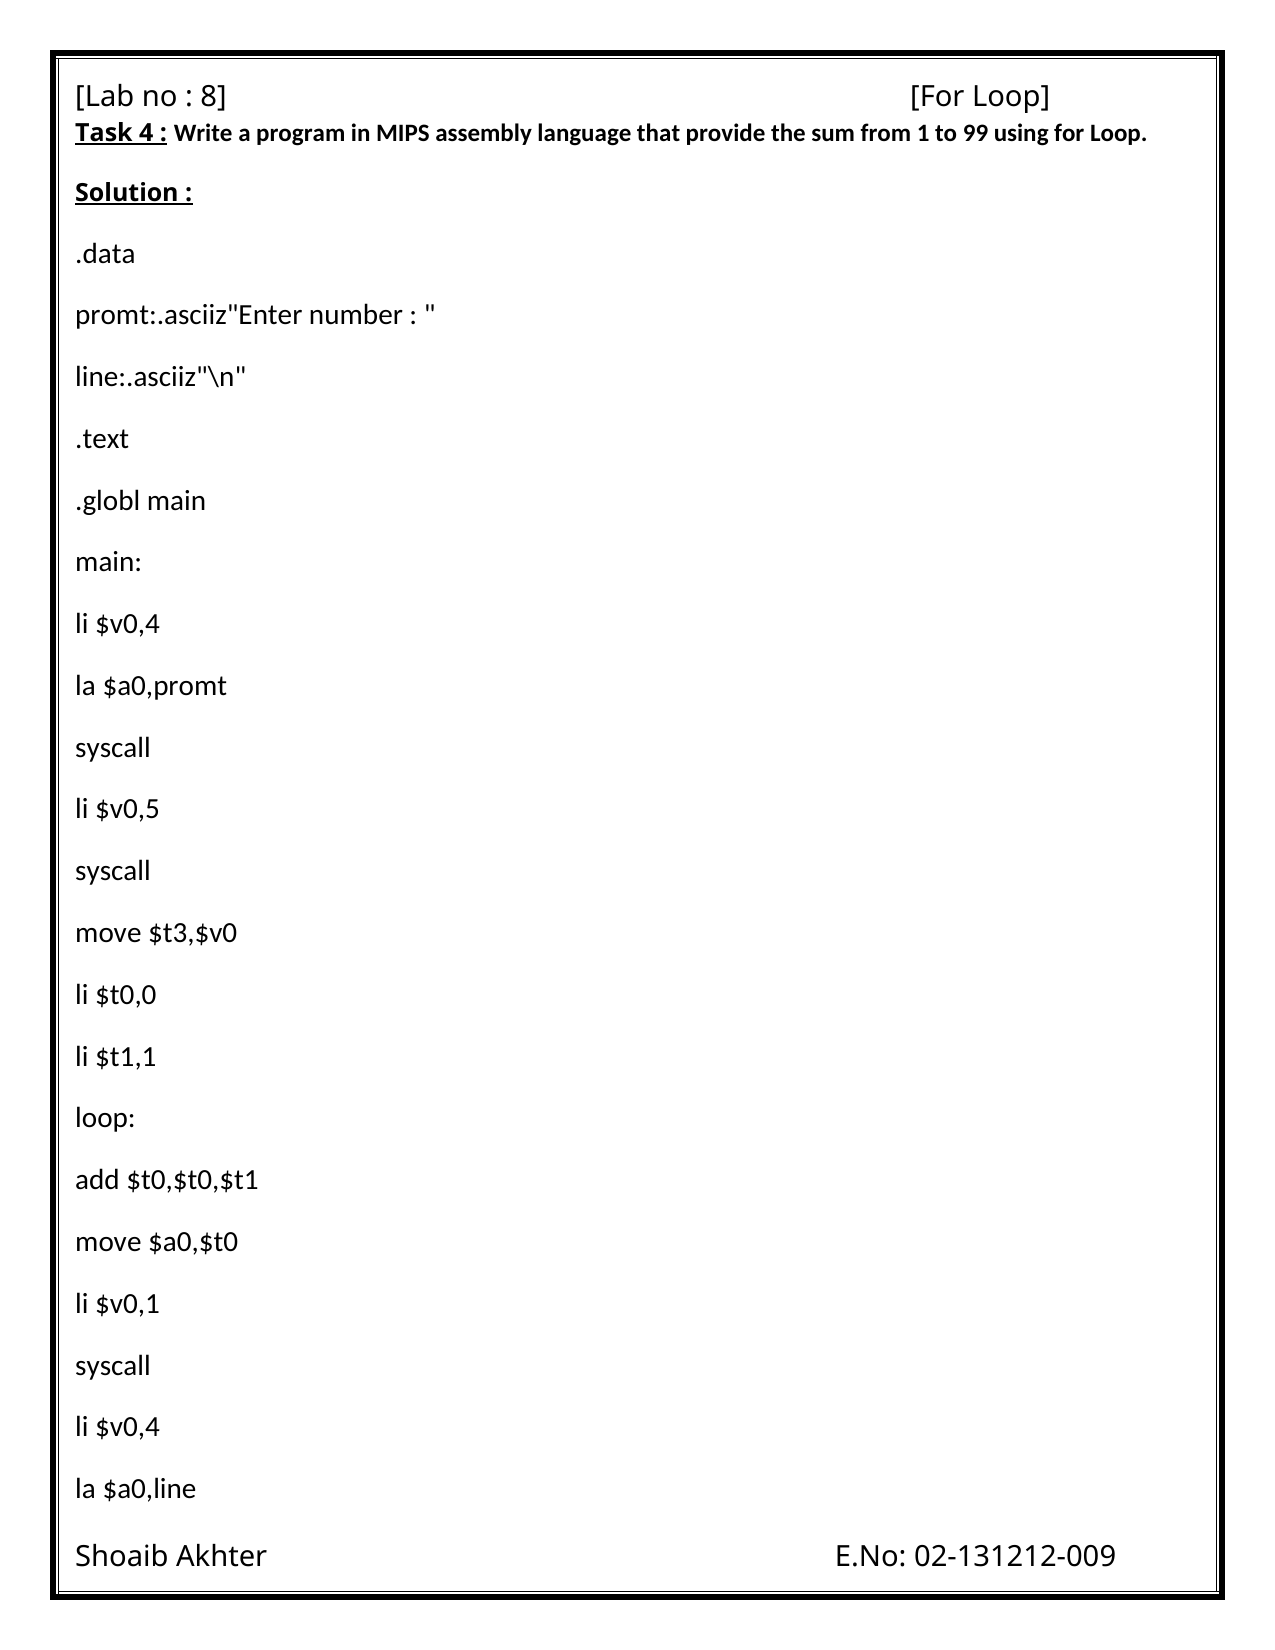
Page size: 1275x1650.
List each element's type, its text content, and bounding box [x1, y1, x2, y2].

text li $t1,1 [75, 1038, 1200, 1073]
text loop: [75, 1099, 1200, 1135]
text .text [75, 420, 1200, 456]
text Task 4 : Write a program in MIPS assembly language that provide the sum from 1 to 99 using for Loop. [75, 115, 1200, 149]
text li $v0,5 [75, 791, 1200, 826]
text li $v0,1 [75, 1285, 1200, 1320]
text li $v0,4 [75, 1408, 1200, 1444]
text move $a0,$t0 [75, 1223, 1200, 1259]
text syscall [75, 1347, 1200, 1382]
text Solution : [75, 175, 1200, 209]
text syscall [75, 852, 1200, 888]
text .globl main [75, 482, 1200, 517]
text add $t0,$t0,$t1 [75, 1161, 1200, 1197]
text promt:.asciiz"Enter number : " [75, 296, 1200, 332]
text syscall [75, 729, 1200, 764]
text li $t0,0 [75, 976, 1200, 1012]
text main: [75, 543, 1200, 579]
text li $v0,4 [75, 605, 1200, 641]
text la $a0,line [75, 1470, 1200, 1506]
text move $t3,$v0 [75, 914, 1200, 950]
text la $a0,promt [75, 667, 1200, 703]
text .data [75, 235, 1200, 270]
text line:.asciiz"\n" [75, 358, 1200, 394]
